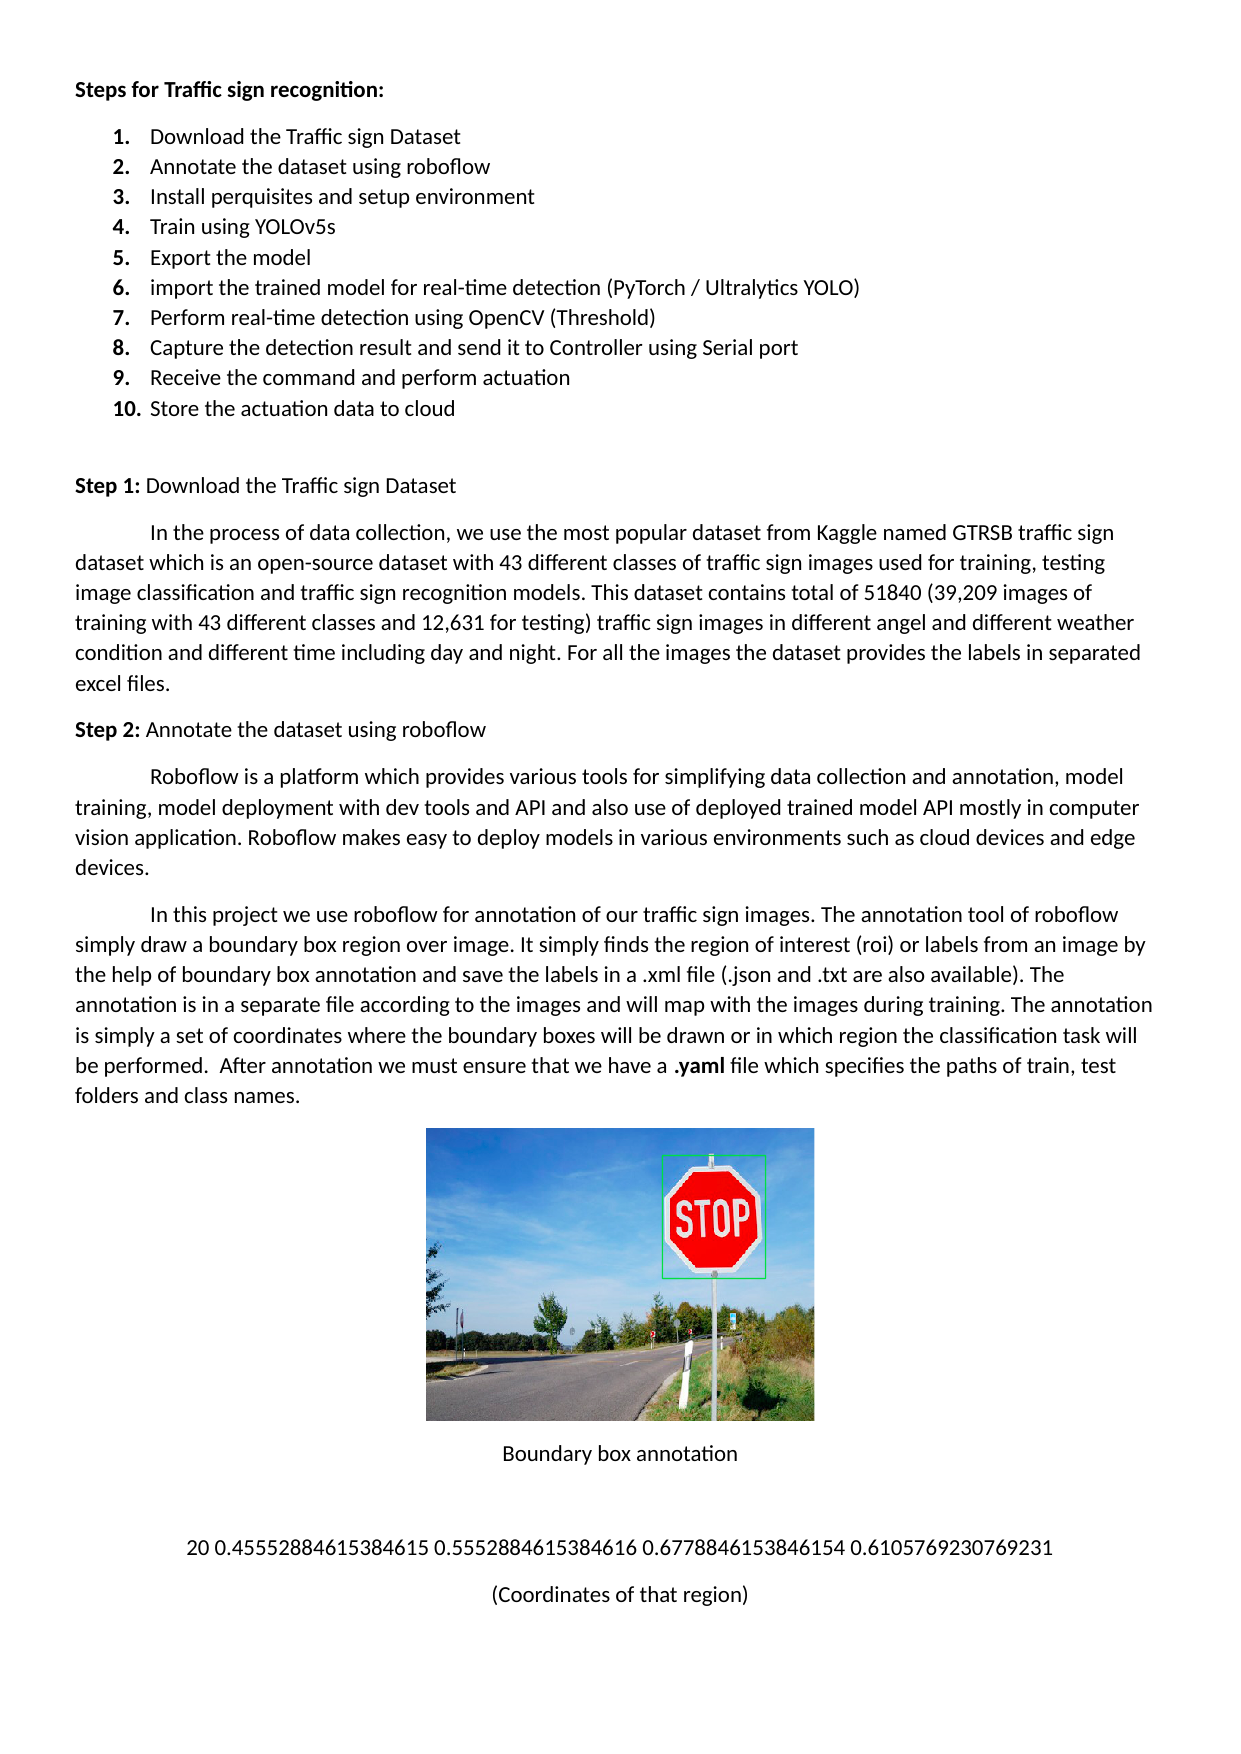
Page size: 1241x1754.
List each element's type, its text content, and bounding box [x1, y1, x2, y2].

text Roboflow is a platform which provides various tools for simplifying data collection and annotation, model training, model deployment with dev tools and API and also use of deployed trained model API mostly in computer vision application. Roboflow makes easy to deploy models in various environments such as cloud devices and edge devices. [75, 762, 1165, 881]
text In the process of data collection, we use the most popular dataset from Kaggle named GTRSB traffic sign dataset which is an open-source dataset with 43 different classes of traffic sign images used for training, testing image classification and traffic sign recognition models. This dataset contains total of 51840 (39,209 images of training with 43 different classes and 12,631 for testing) traffic sign images in different angel and different weather condition and different time including day and night. For all the images the dataset provides the labels in separated excel files. [75, 518, 1165, 697]
text Step 1: Download the Traffic sign Dataset [75, 471, 1165, 499]
list Train using YOLOv5s [112, 212, 1165, 241]
list Download the Traffic sign Dataset [112, 122, 1165, 150]
list Store the actuation data to cloud [112, 394, 1165, 422]
list Export the model [112, 243, 1165, 271]
text Steps for Traffic sign recognition: [75, 75, 1165, 103]
list Receive the command and perform actuation [112, 363, 1165, 392]
list Install perquisites and setup environment [112, 182, 1165, 210]
text In this project we use roboflow for annotation of our traffic sign images. The annotation tool of roboflow simply draw a boundary box region over image. It simply finds the region of interest (roi) or labels from an image by the help of boundary box annotation and save the labels in a .xml file (.json and .txt are also available). The annotation is in a separate file according to the images and will map with the images during training. The annotation is simply a set of coordinates where the boundary boxes will be drawn or in which region the classification task will be performed. After annotation we must ensure that we have a .yaml file which specifies the paths of train, test folders and class names. [75, 900, 1165, 1109]
text (Coordinates of that region) [75, 1580, 1165, 1608]
list import the trained model for real-time detection (PyTorch / Ultralytics YOLO) [112, 273, 1165, 301]
text Boundary box annotation [75, 1439, 1165, 1467]
picture [426, 1128, 815, 1421]
text 20 0.45552884615384615 0.5552884615384616 0.6778846153846154 0.6105769230769231 [75, 1533, 1165, 1561]
list Perform real-time detection using OpenCV (Threshold) [112, 303, 1165, 331]
text Step 2: Annotate the dataset using roboflow [75, 716, 1165, 744]
list Capture the detection result and send it to Controller using Serial port [112, 333, 1165, 361]
list Annotate the dataset using roboflow [112, 152, 1165, 180]
